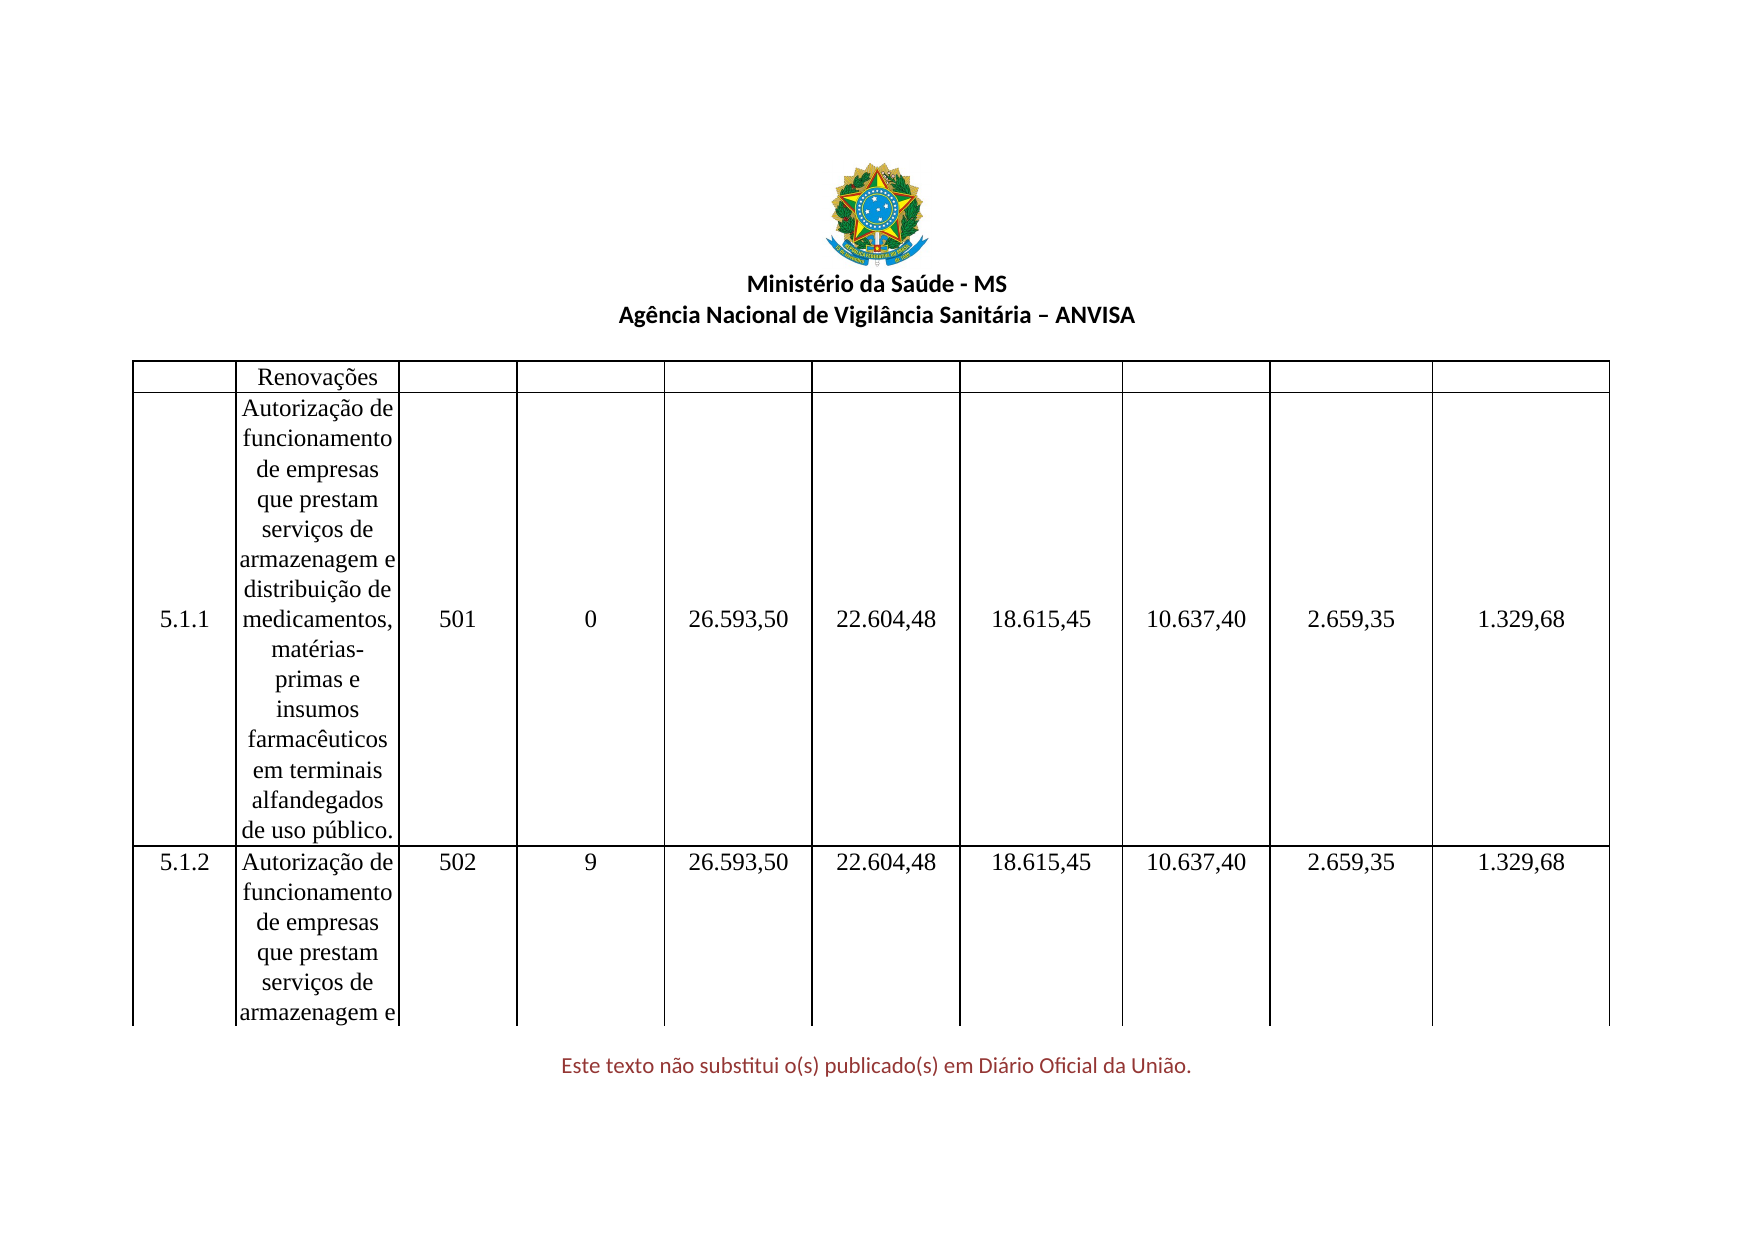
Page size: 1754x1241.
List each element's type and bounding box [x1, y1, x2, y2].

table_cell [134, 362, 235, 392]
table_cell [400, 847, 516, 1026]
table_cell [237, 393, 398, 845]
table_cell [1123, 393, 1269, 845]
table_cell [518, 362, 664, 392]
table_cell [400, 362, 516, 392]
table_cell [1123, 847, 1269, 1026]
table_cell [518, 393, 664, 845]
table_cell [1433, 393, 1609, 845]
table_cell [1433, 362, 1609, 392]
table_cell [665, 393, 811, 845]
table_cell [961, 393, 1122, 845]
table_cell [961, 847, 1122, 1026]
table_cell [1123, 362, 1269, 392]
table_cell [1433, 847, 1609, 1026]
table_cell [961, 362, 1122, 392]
picture [822, 160, 932, 269]
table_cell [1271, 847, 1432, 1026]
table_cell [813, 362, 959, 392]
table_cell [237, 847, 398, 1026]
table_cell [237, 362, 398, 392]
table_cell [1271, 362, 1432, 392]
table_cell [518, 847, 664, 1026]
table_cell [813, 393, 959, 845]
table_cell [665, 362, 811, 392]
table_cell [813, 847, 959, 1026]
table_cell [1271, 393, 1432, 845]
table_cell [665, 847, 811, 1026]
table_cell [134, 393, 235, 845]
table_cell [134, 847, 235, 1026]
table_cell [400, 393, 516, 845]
